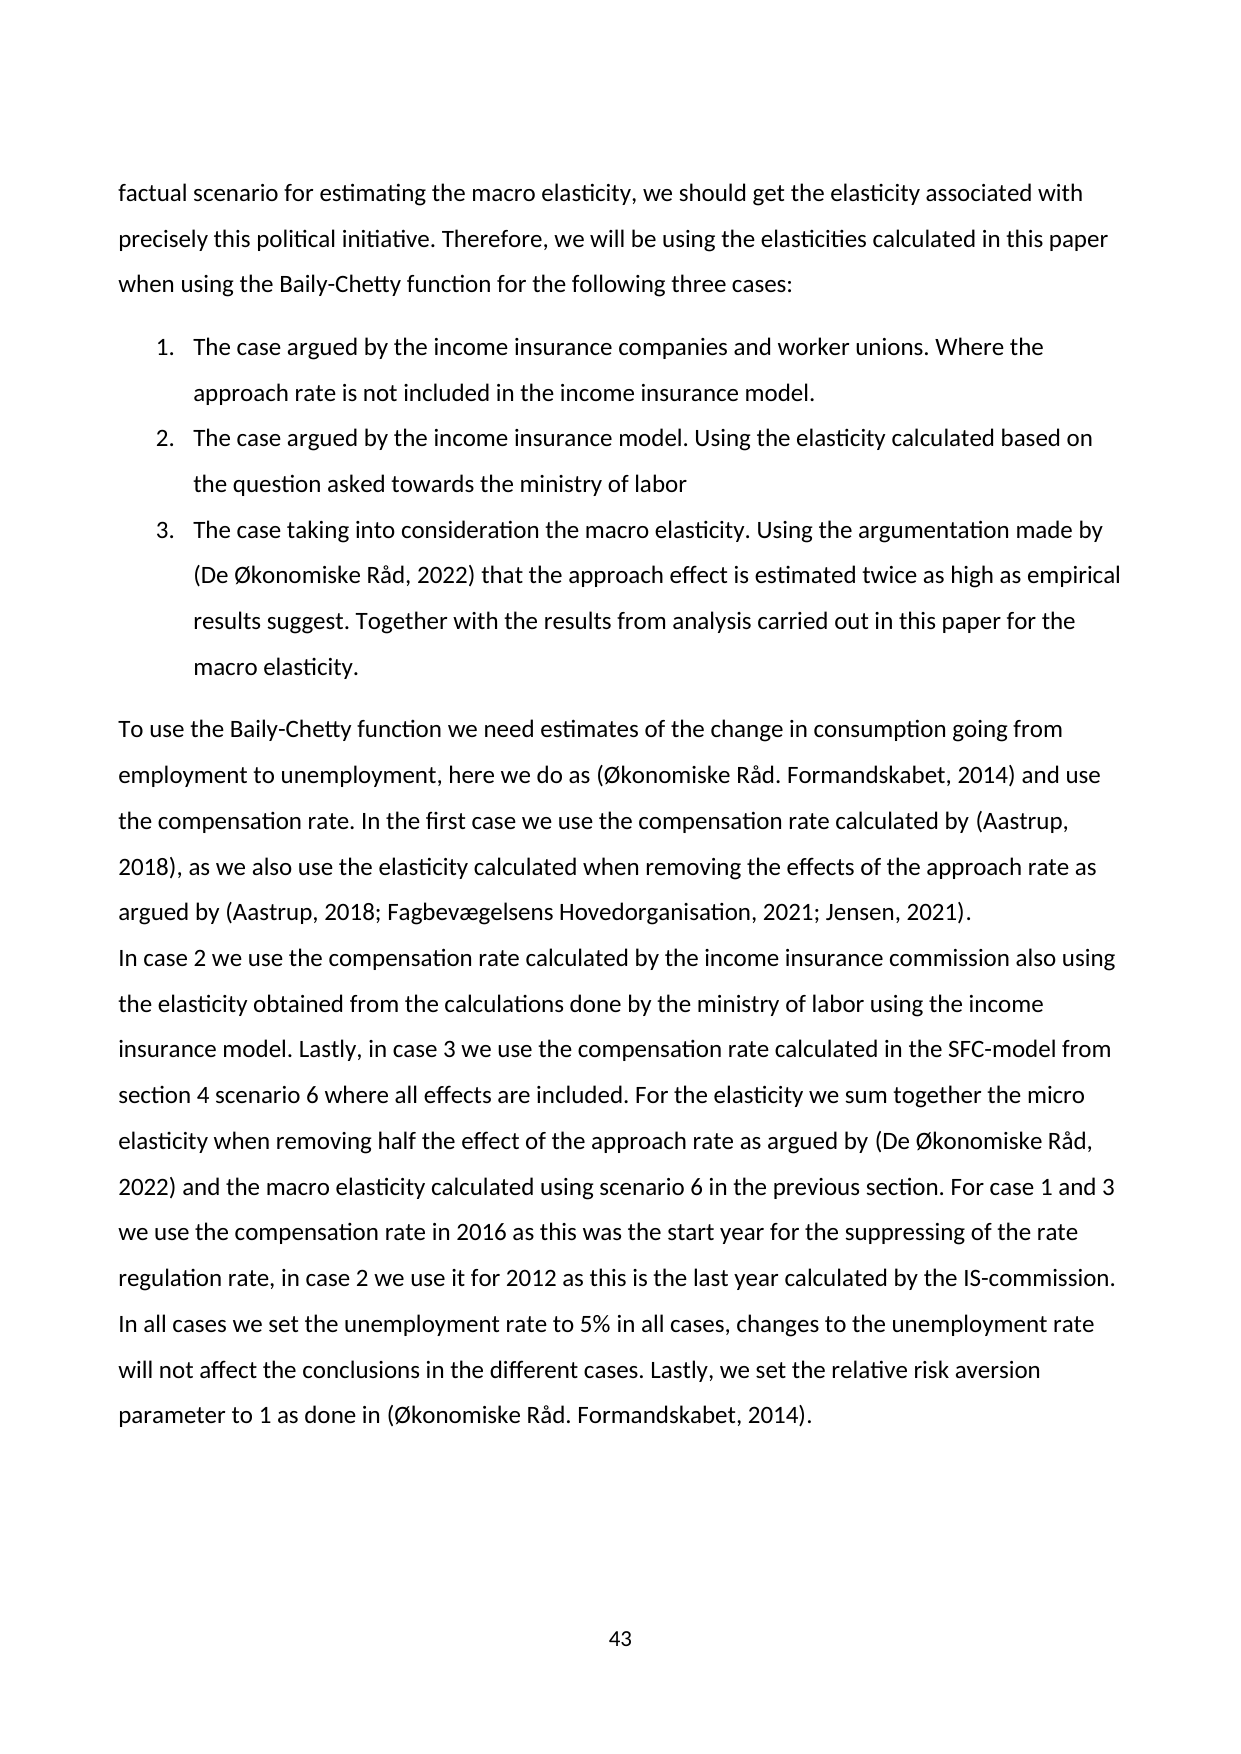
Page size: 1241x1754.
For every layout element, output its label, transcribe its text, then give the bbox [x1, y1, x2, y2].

list The case argued by the income insurance companies and worker unions. Where the approach rate is not included in the income insurance model. [156, 331, 1122, 407]
list The case argued by the income insurance model. Using the elasticity calculated based on the question asked towards the ministry of labor [156, 422, 1122, 499]
text To use the Baily-Chetty function we need estimates of the change in consumption going from employment to unemployment, here we do as (Økonomiske Råd. Formandskabet, 2014) and use the compensation rate. In the first case we use the compensation rate calculated by (Aastrup, 2018), as we also use the elasticity calculated when removing the effects of the approach rate as argued by (Aastrup, 2018; Fagbevægelsens Hovedorganisation, 2021; Jensen, 2021). In case 2 we use the compensation rate calculated by the income insurance commission also using the elasticity obtained from the calculations done by the ministry of labor using the income insurance model. Lastly, in case 3 we use the compensation rate calculated in the SFC-model from section 4 scenario 6 where all effects are included. For the elasticity we sum together the micro elasticity when removing half the effect of the approach rate as argued by (De Økonomiske Råd, 2022) and the macro elasticity calculated using scenario 6 in the previous section. For case 1 and 3 we use the compensation rate in 2016 as this was the start year for the suppressing of the rate regulation rate, in case 2 we use it for 2012 as this is the last year calculated by the IS-commission. In all cases we set the unemployment rate to 5% in all cases, changes to the unemployment rate will not affect the conclusions in the different cases. Lastly, we set the relative risk aversion parameter to 1 as done in (Økonomiske Råd. Formandskabet, 2014). [118, 713, 1122, 1430]
list The case taking into consideration the macro elasticity. Using the argumentation made by (De Økonomiske Råd, 2022) that the approach effect is estimated twice as high as empirical results suggest. Together with the results from analysis carried out in this paper for the macro elasticity. [156, 514, 1122, 682]
